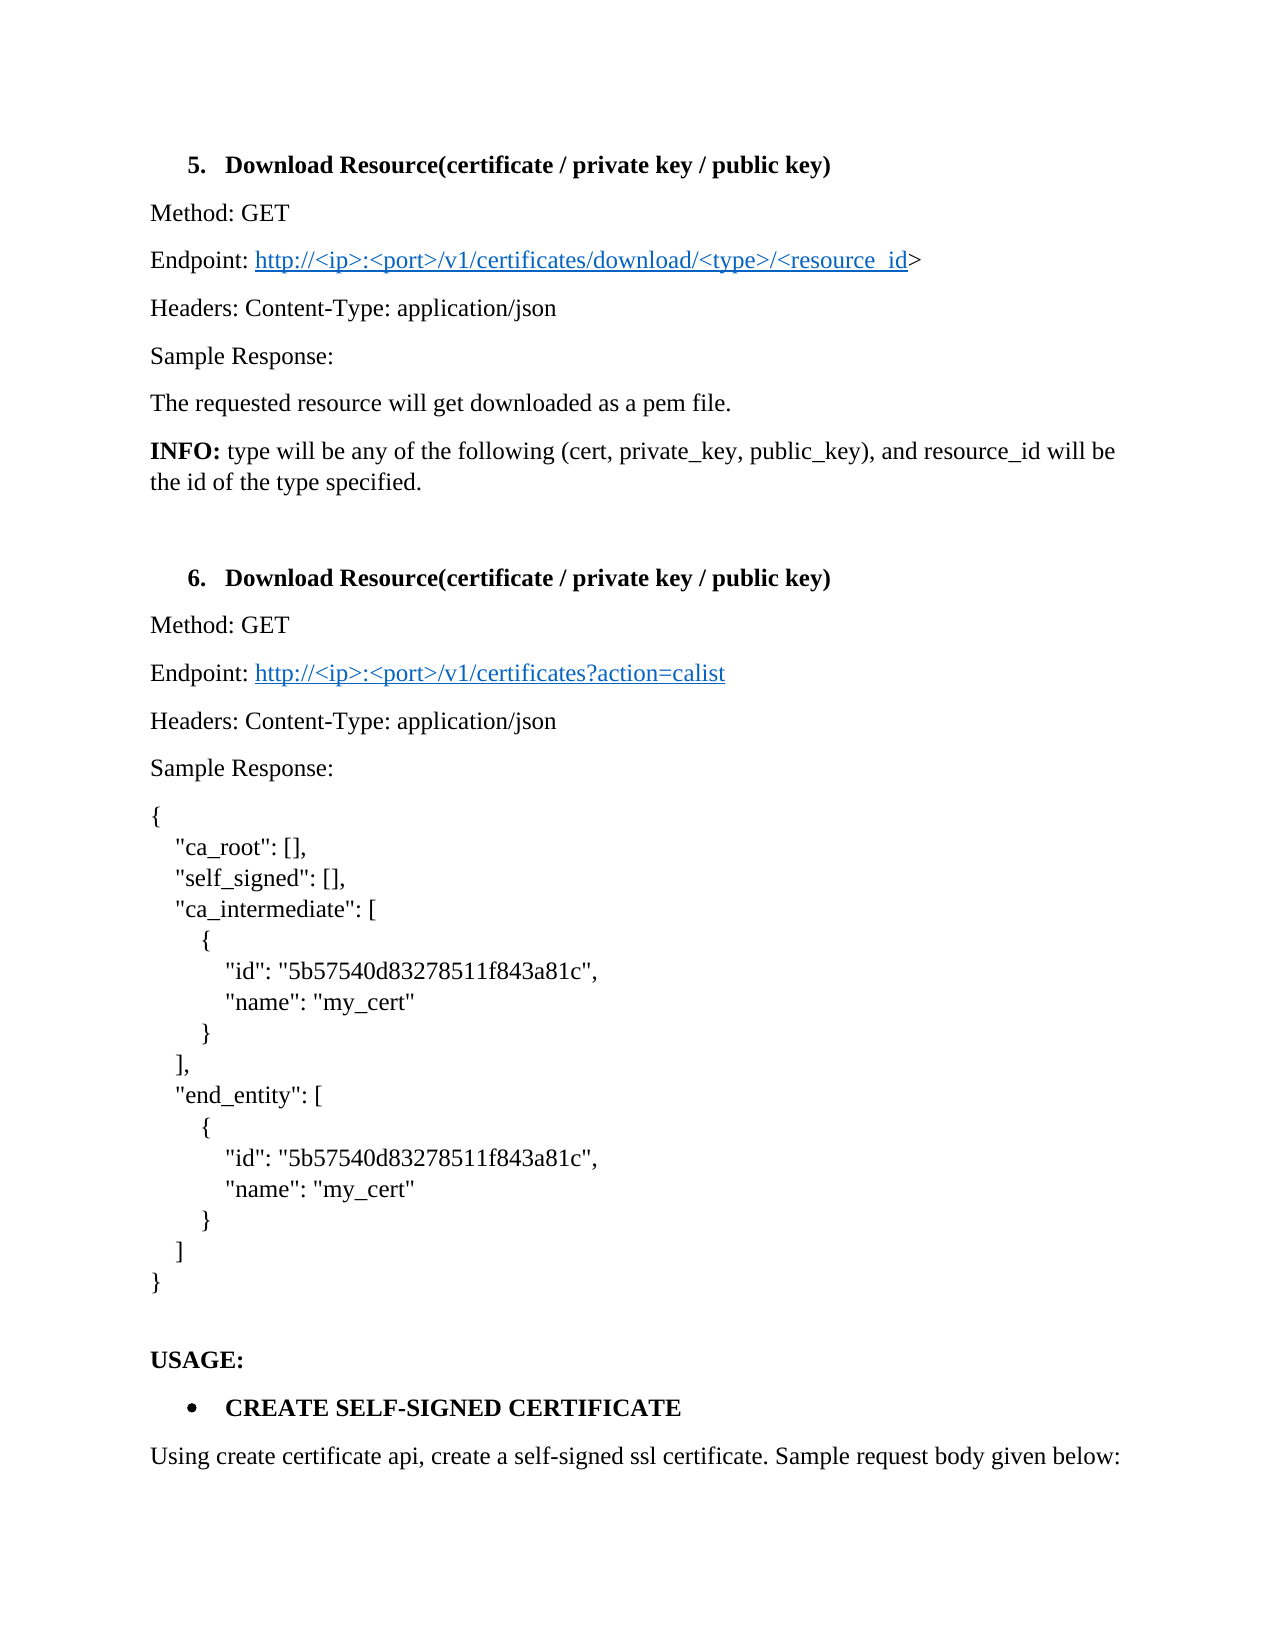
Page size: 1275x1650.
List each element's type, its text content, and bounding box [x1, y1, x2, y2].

text Method: GET [150, 610, 1125, 639]
text Endpoint: http://<ip>:<port>/v1/certificates?action=calist [150, 658, 1125, 687]
text } [150, 1018, 1125, 1047]
text { [150, 1112, 1125, 1140]
text "name": "my_cert" [150, 1174, 1125, 1202]
list Download Resource(certificate / private key / public key) [187, 563, 1125, 591]
text } [150, 1267, 1125, 1296]
text INFO: type will be any of the following (cert, private_key, public_key), and resource_id will be the id of the type specified. [150, 436, 1125, 496]
list Download Resource(certificate / private key / public key) [187, 150, 1125, 179]
list CREATE SELF-SIGNED CERTIFICATE [187, 1393, 1125, 1422]
text } [150, 1205, 1125, 1233]
text "ca_root": [], [150, 832, 1125, 861]
text ] [150, 1236, 1125, 1264]
text Using create certificate api, create a self-signed ssl certificate. Sample request body given below: [150, 1441, 1125, 1470]
text "self_signed": [], [150, 863, 1125, 892]
text Headers: Content-Type: application/json [150, 706, 1125, 734]
text Sample Response: [150, 753, 1125, 782]
text Headers: Content-Type: application/json [150, 293, 1125, 322]
text "end_entity": [ [150, 1081, 1125, 1109]
text { [150, 925, 1125, 954]
text "id": "5b57540d83278511f843a81c", [150, 956, 1125, 985]
text Sample Response: [150, 341, 1125, 369]
text "name": "my_cert" [150, 987, 1125, 1016]
text "id": "5b57540d83278511f843a81c", [150, 1143, 1125, 1171]
text { [150, 801, 1125, 830]
text The requested resource will get downloaded as a pem file. [150, 388, 1125, 417]
text USAGE: [150, 1346, 1125, 1374]
text Endpoint: http://<ip>:<port>/v1/certificates/download/<type>/<resource_id> [150, 245, 1125, 274]
text "ca_intermediate": [ [150, 894, 1125, 923]
text ], [150, 1049, 1125, 1078]
text Method: GET [150, 198, 1125, 226]
